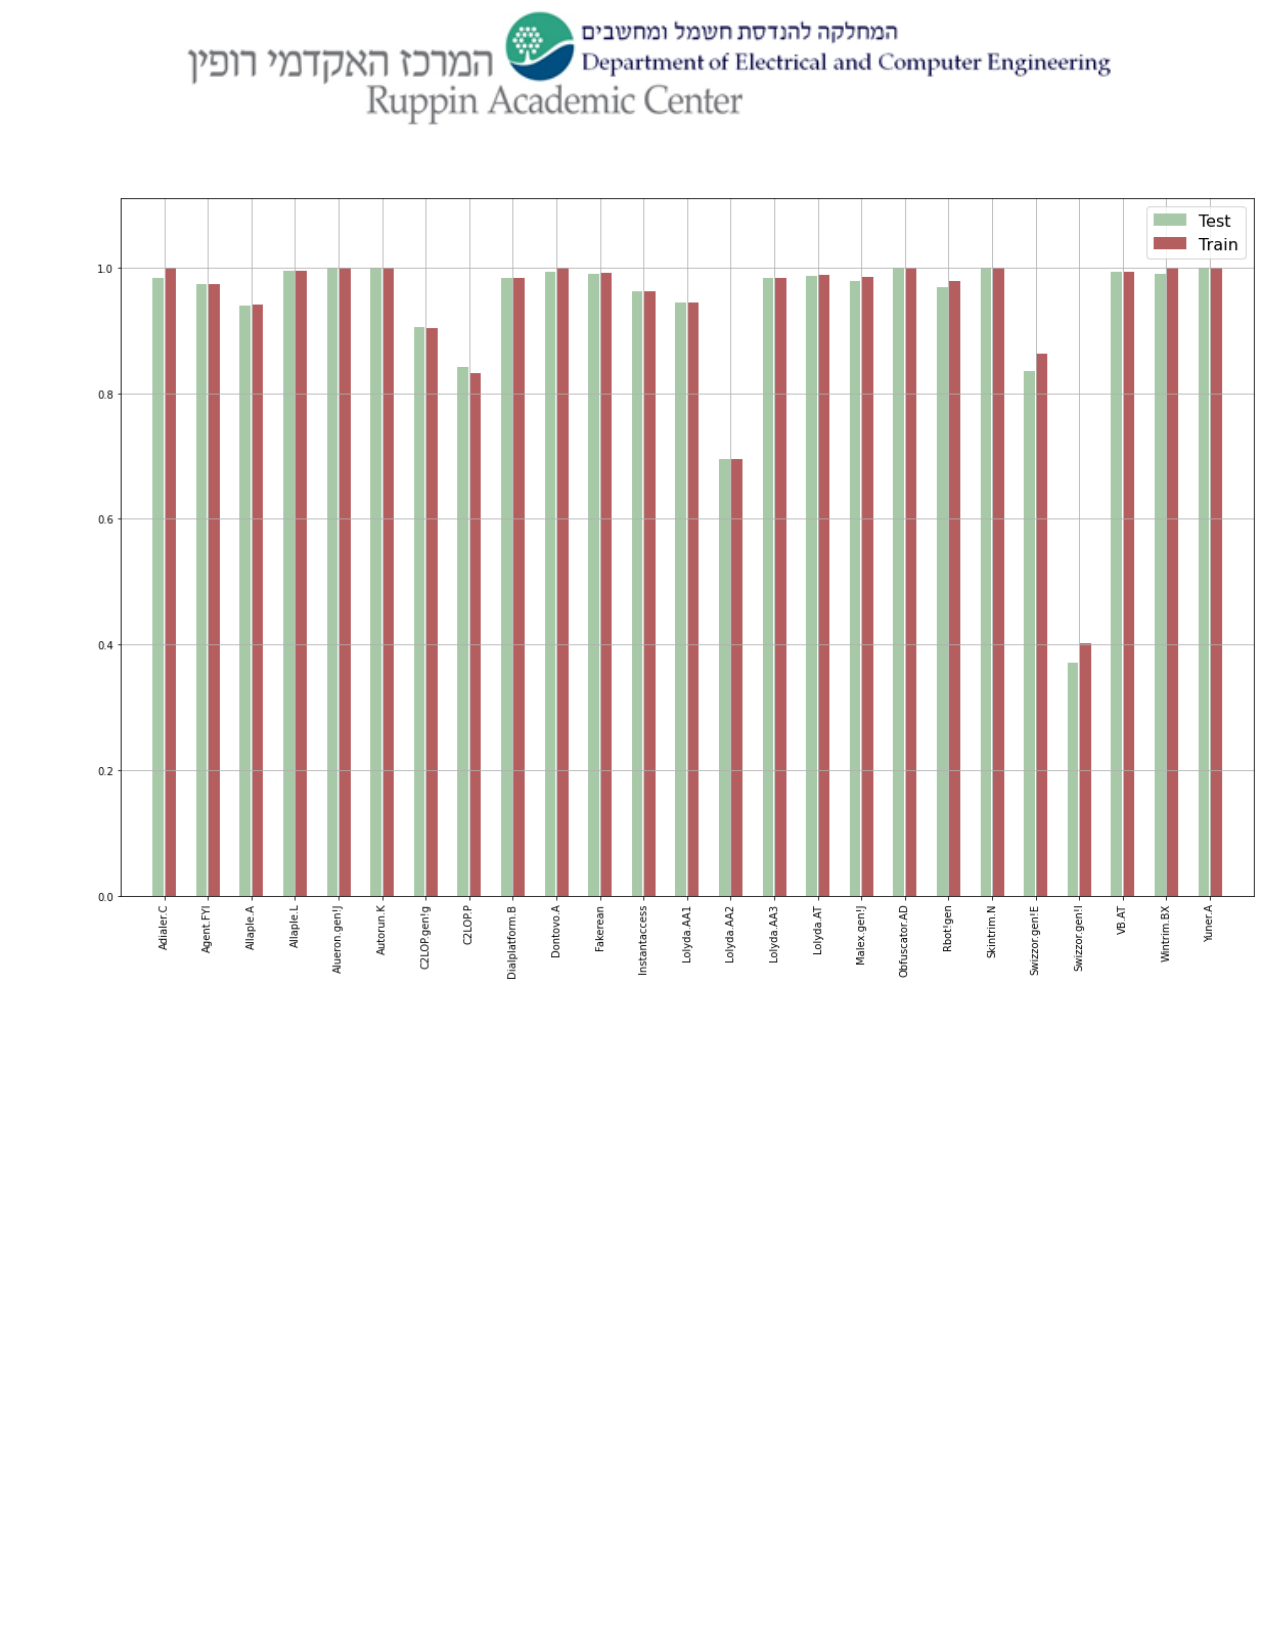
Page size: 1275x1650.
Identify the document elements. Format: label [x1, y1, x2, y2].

picture [150, 9, 1125, 128]
picture [90, 192, 1260, 984]
